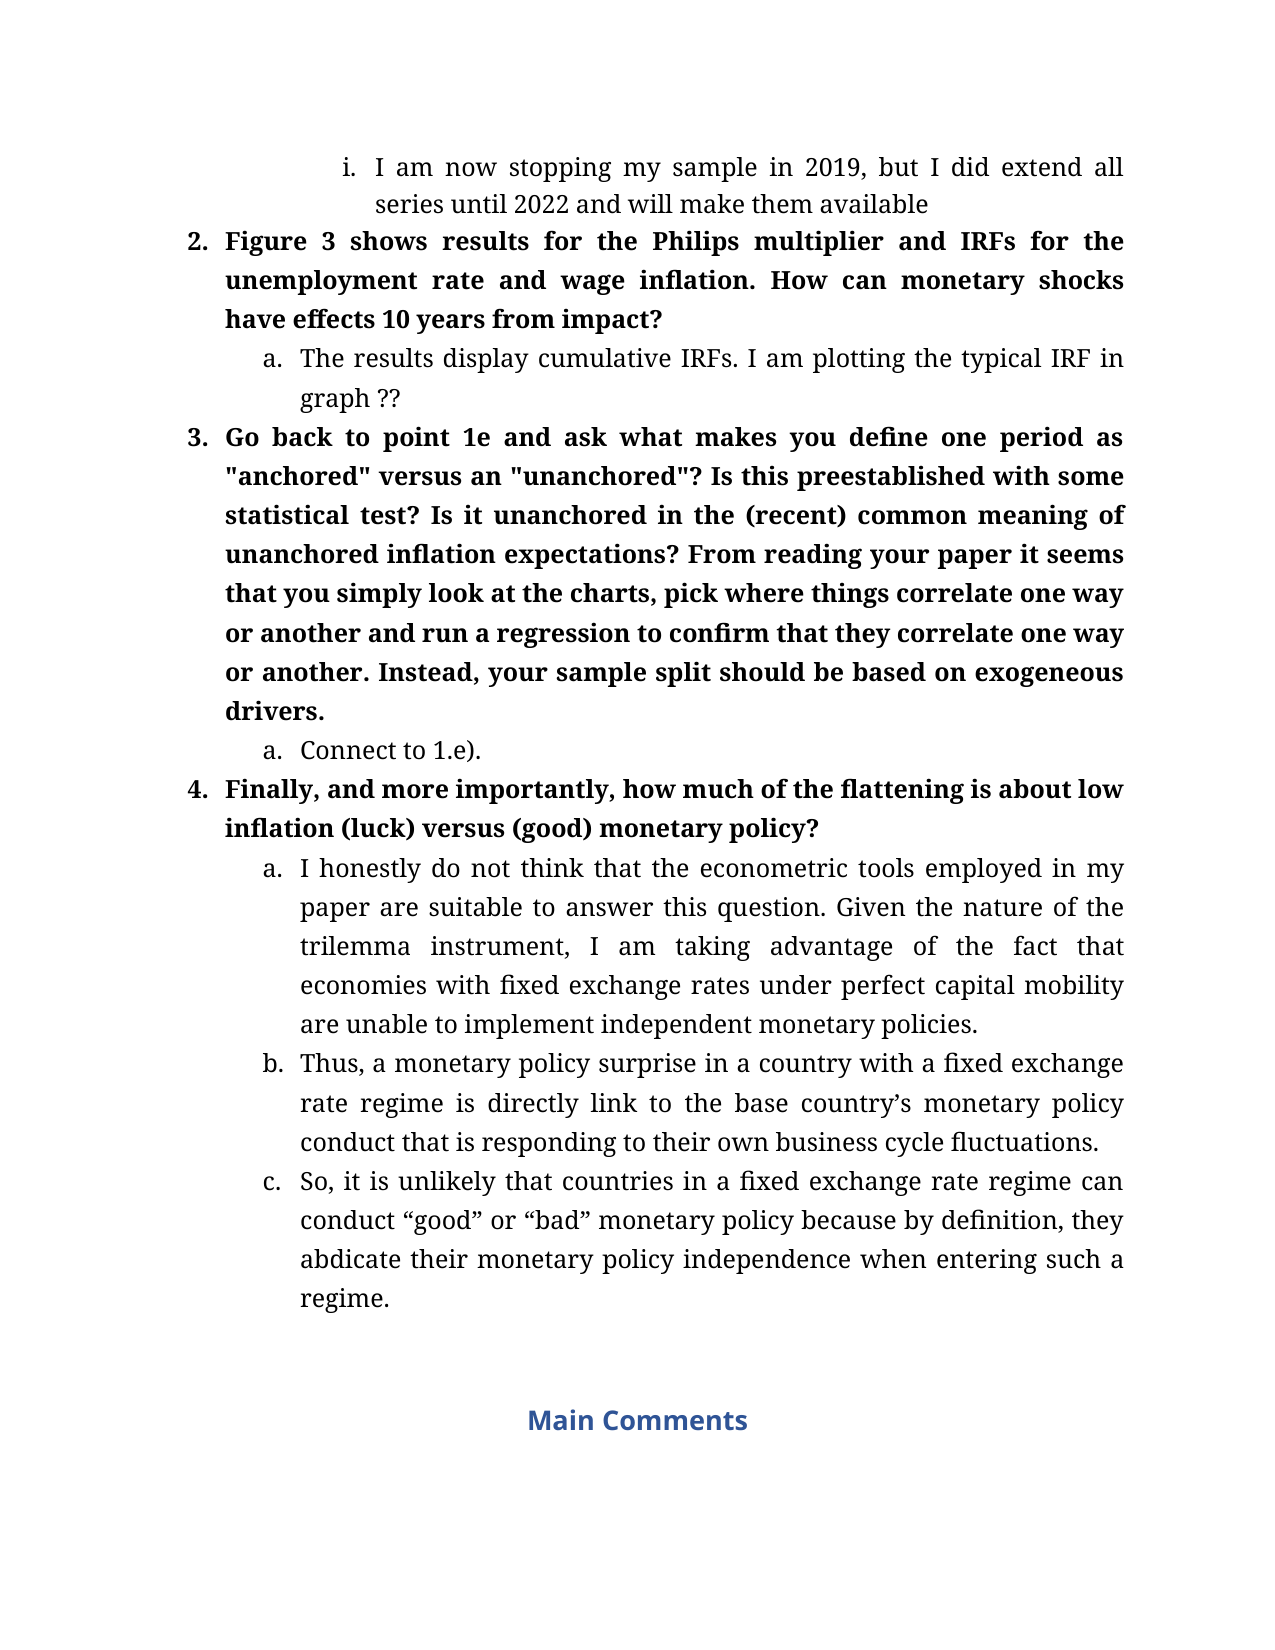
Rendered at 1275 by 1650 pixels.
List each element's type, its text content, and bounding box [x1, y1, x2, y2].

list The results display cumulative IRFs. I am plotting the typical IRF in graph ?? [262, 341, 1125, 414]
list I am now stopping my sample in 2019, but I did extend all series until 2022 and will make them available [356, 150, 1125, 221]
list Connect to 1.e). [262, 733, 1125, 767]
list Thus, a monetary policy surprise in a country with a fixed exchange rate regime is directly link to the base country’s monetary policy conduct that is responding to their own business cycle fluctuations. [262, 1046, 1125, 1158]
subtitle Main Comments [150, 1401, 1125, 1438]
list I honestly do not think that the econometric tools employed in my paper are suitable to answer this question. Given the nature of the trilemma instrument, I am taking advantage of the fact that economies with fixed exchange rates under perfect capital mobility are unable to implement independent monetary policies. [262, 850, 1125, 1041]
list Finally, and more importantly, how much of the flattening is about low inflation (luck) versus (good) monetary policy? [187, 772, 1125, 845]
list Go back to point 1e and ask what makes you define one period as "anchored" versus an "unanchored"? Is this preestablished with some statistical test? Is it unanchored in the (recent) common meaning of unanchored inflation expectations? From reading your paper it seems that you simply look at the charts, pick where things correlate one way or another and run a regression to confirm that they correlate one way or another. Instead, your sample split should be based on exogeneous drivers. [187, 419, 1125, 728]
list So, it is unlikely that countries in a fixed exchange rate regime can conduct “good” or “bad” monetary policy because by definition, they abdicate their monetary policy independence when entering such a regime. [262, 1163, 1125, 1315]
list Figure 3 shows results for the Philips multiplier and IRFs for the unemployment rate and wage inflation. How can monetary shocks have effects 10 years from impact? [187, 223, 1125, 336]
